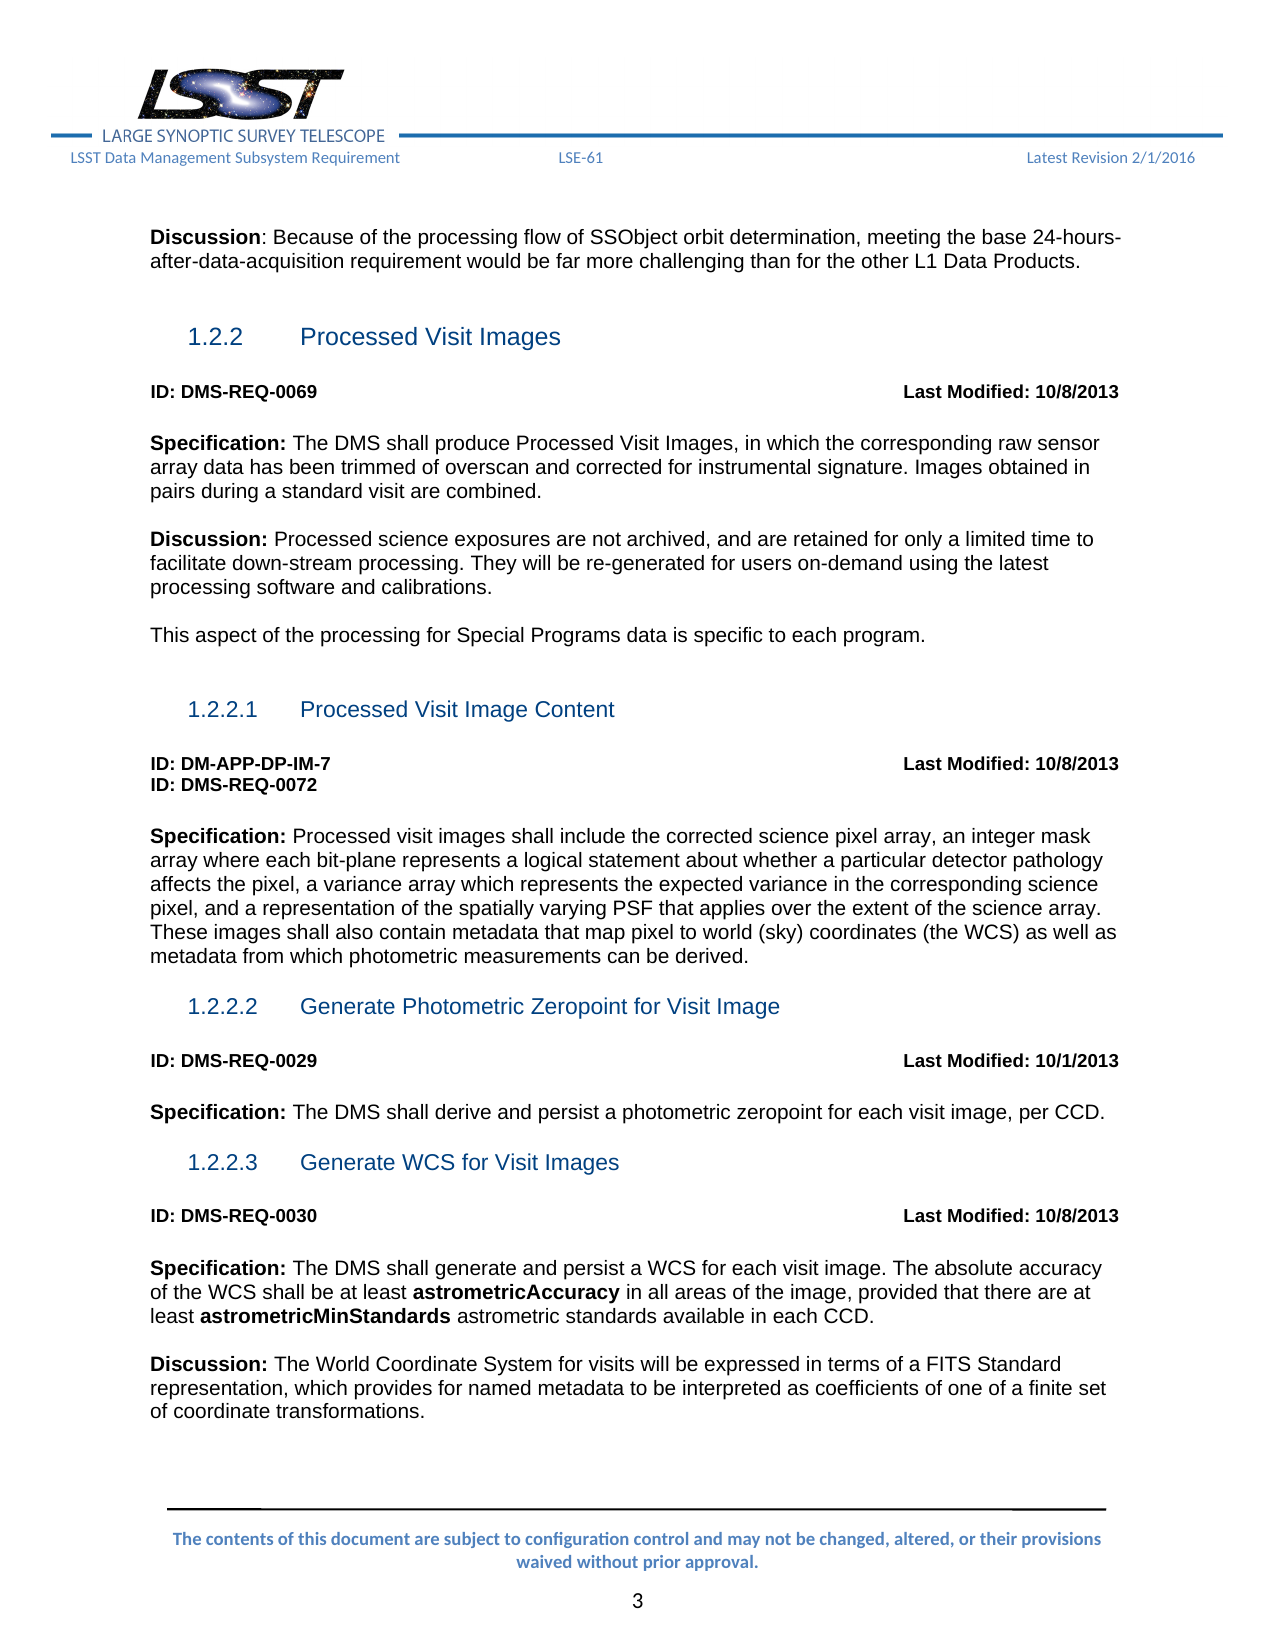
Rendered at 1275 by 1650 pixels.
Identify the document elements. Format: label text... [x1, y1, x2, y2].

text This aspect of the processing for Special Programs data is specific to each program. [150, 623, 1125, 647]
table_header ID: DMS-REQ-0029 [150, 1050, 666, 1100]
table_header Last Modified: 10/1/2013 [666, 1050, 1125, 1100]
table_header ID: DMS-REQ-0030 [150, 1205, 666, 1256]
list Generate Photometric Zeropoint for Visit Image [187, 993, 1125, 1019]
text Specification: The DMS shall generate and persist a WCS for each visit image. The absolute accuracy of the WCS shall be at least astrometricAccuracy in all areas of the image, provided that there are at least astrometricMinStandards astrometric standards available in each CCD. [150, 1256, 1125, 1327]
list Processed Visit Image Content [187, 696, 1125, 722]
table_header ID: DM-APP-DP-IM-7 ID: DMS-REQ-0072 [150, 752, 666, 824]
text Specification: The DMS shall produce Processed Visit Images, in which the corresponding raw sensor array data has been trimmed of overscan and corrected for instrumental signature. Images obtained in pairs during a standard visit are combined. [150, 431, 1125, 503]
text Specification: Processed visit images shall include the corrected science pixel array, an integer mask array where each bit-plane represents a logical statement about whether a particular detector pathology affects the pixel, a variance array which represents the expected variance in the corresponding science pixel, and a representation of the spatially varying PSF that applies over the extent of the science array. These images shall also contain metadata that map pixel to world (sky) coordinates (the WCS) as well as metadata from which photometric measurements can be derived. [150, 824, 1125, 968]
list Generate WCS for Visit Images [187, 1149, 1125, 1175]
table_header ID: DMS-REQ-0069 [150, 381, 666, 431]
text Discussion: Processed science exposures are not archived, and are retained for only a limited time to facilitate down-stream processing. They will be re-generated for users on-demand using the latest processing software and calibrations. [150, 527, 1125, 599]
text Discussion: The World Coordinate System for visits will be expressed in terms of a FITS Standard representation, which provides for named metadata to be interpreted as coefficients of one of a finite set of coordinate transformations. [150, 1351, 1125, 1423]
picture [46, 57, 1229, 147]
list Processed Visit Images [187, 322, 1125, 351]
table_header Last Modified: 10/8/2013 [666, 381, 1125, 431]
table_header Last Modified: 10/8/2013 [666, 1205, 1125, 1256]
table_header Last Modified: 10/8/2013 [666, 752, 1125, 824]
text Discussion: Because of the processing flow of SSObject orbit determination, meeting the base 24-hours-after-data-acquisition requirement would be far more challenging than for the other L1 Data Products. [150, 225, 1125, 273]
text Specification: The DMS shall derive and persist a photometric zeropoint for each visit image, per CCD. [150, 1100, 1125, 1124]
